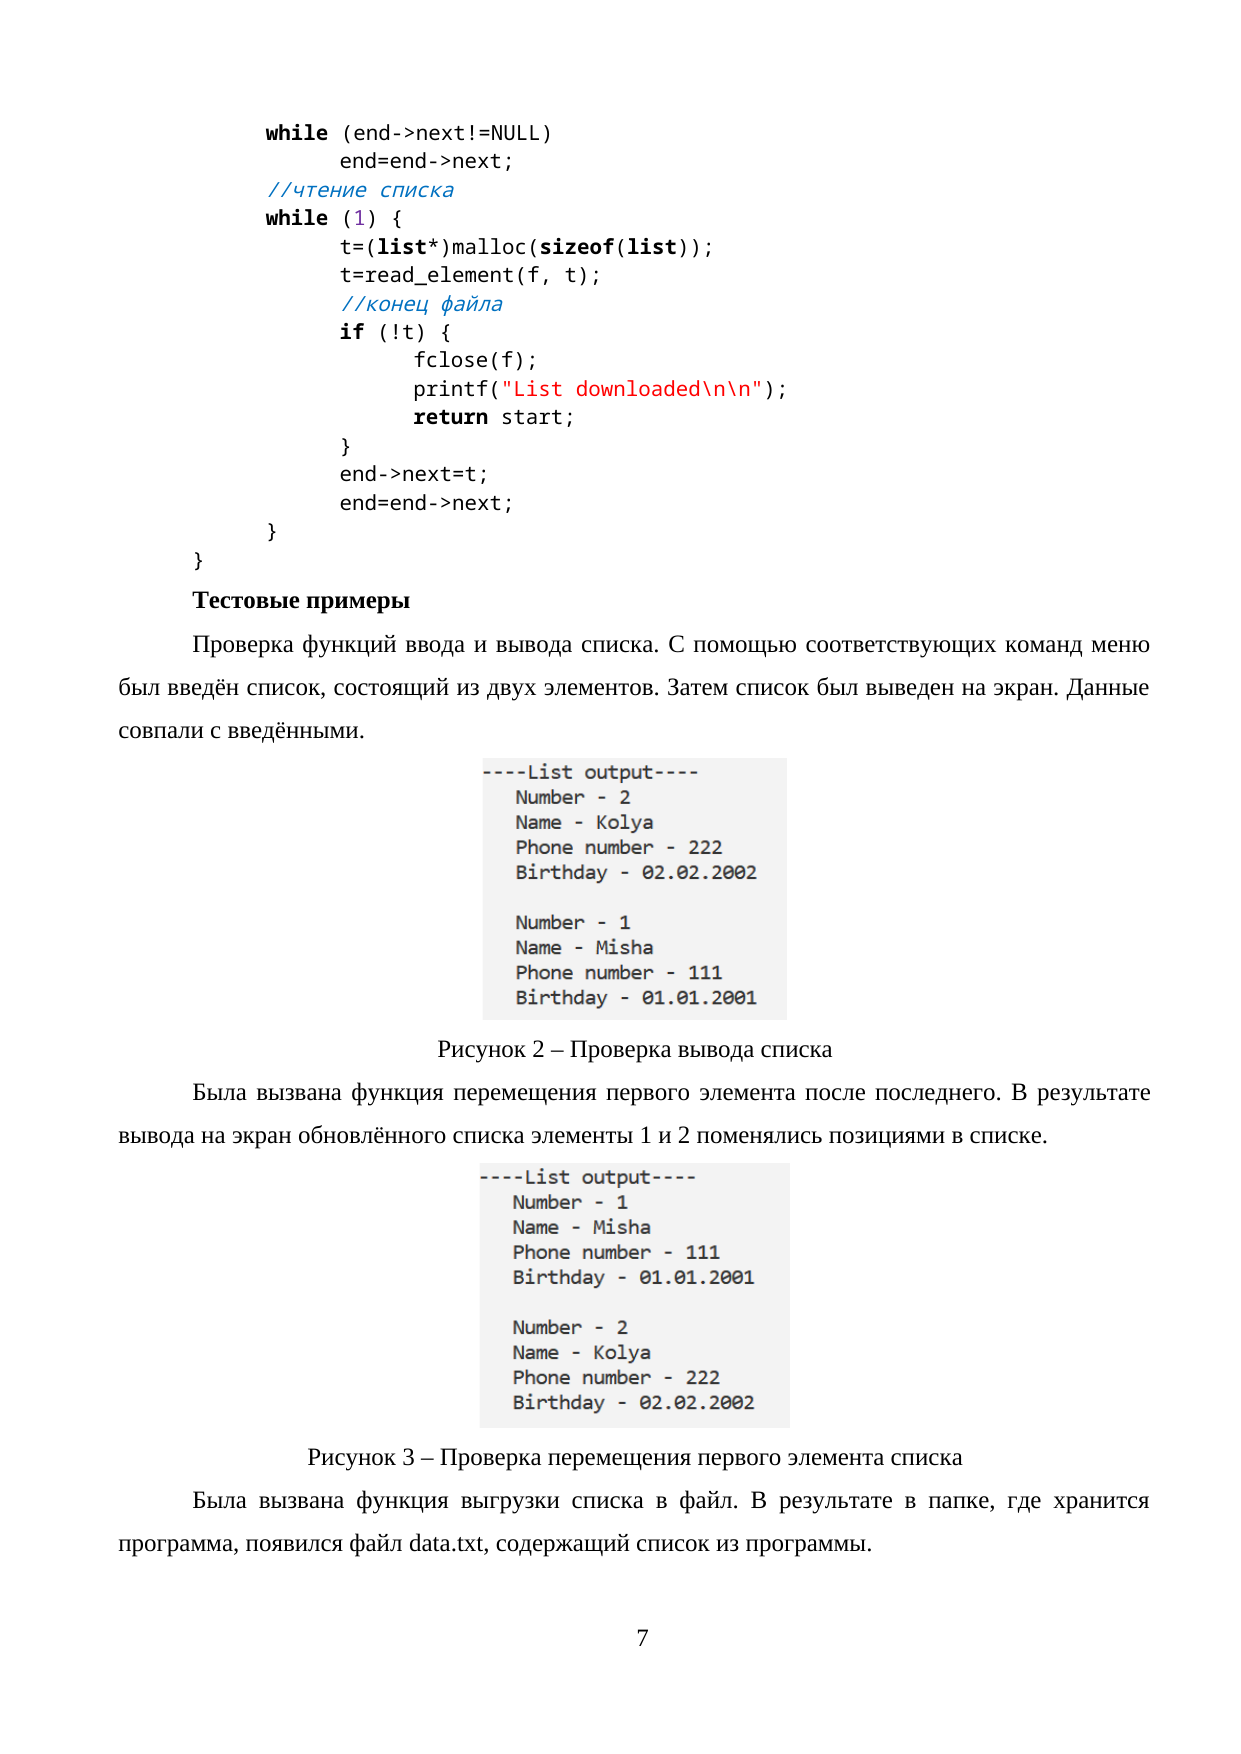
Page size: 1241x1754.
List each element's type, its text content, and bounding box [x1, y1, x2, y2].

text Тестовые примеры [118, 586, 1152, 614]
text end->next=t; [118, 459, 1152, 488]
text end=end->next; [118, 488, 1152, 516]
text end=end->next; [118, 147, 1152, 175]
text while (end->next!=NULL) [118, 118, 1152, 147]
text t=(list*)malloc(sizeof(list)); [118, 232, 1152, 260]
text Была вызвана функция выгрузки списка в файл. В результате в папке, где хранится программа, появился файл data.txt, содержащий список из программы. [118, 1485, 1152, 1557]
text fclose(f); [118, 346, 1152, 374]
text return start; [118, 402, 1152, 431]
text } [118, 516, 1152, 545]
text while (1) { [118, 203, 1152, 232]
text //чтение списка [118, 175, 1152, 203]
picture [482, 758, 787, 1020]
text t=read_element(f, t); [118, 260, 1152, 289]
text Была вызвана функция перемещения первого элемента после последнего. В результате вывода на экран обновлённого списка элементы 1 и 2 поменялись позициями в списке. [118, 1077, 1152, 1149]
text } [118, 431, 1152, 459]
text printf("List downloaded\n\n"); [118, 374, 1152, 402]
text } [118, 545, 1152, 573]
text if (!t) { [118, 317, 1152, 346]
picture [479, 1163, 790, 1428]
text //конец файла [118, 289, 1152, 317]
text Рисунок 2 – Проверка вывода списка [118, 1034, 1152, 1063]
text Рисунок 3 – Проверка перемещения первого элемента списка [118, 1442, 1152, 1471]
text Проверка функций ввода и вывода списка. С помощью соответствующих команд меню был введён список, состоящий из двух элементов. Затем список был выведен на экран. Данные совпали с введёнными. [118, 629, 1152, 744]
